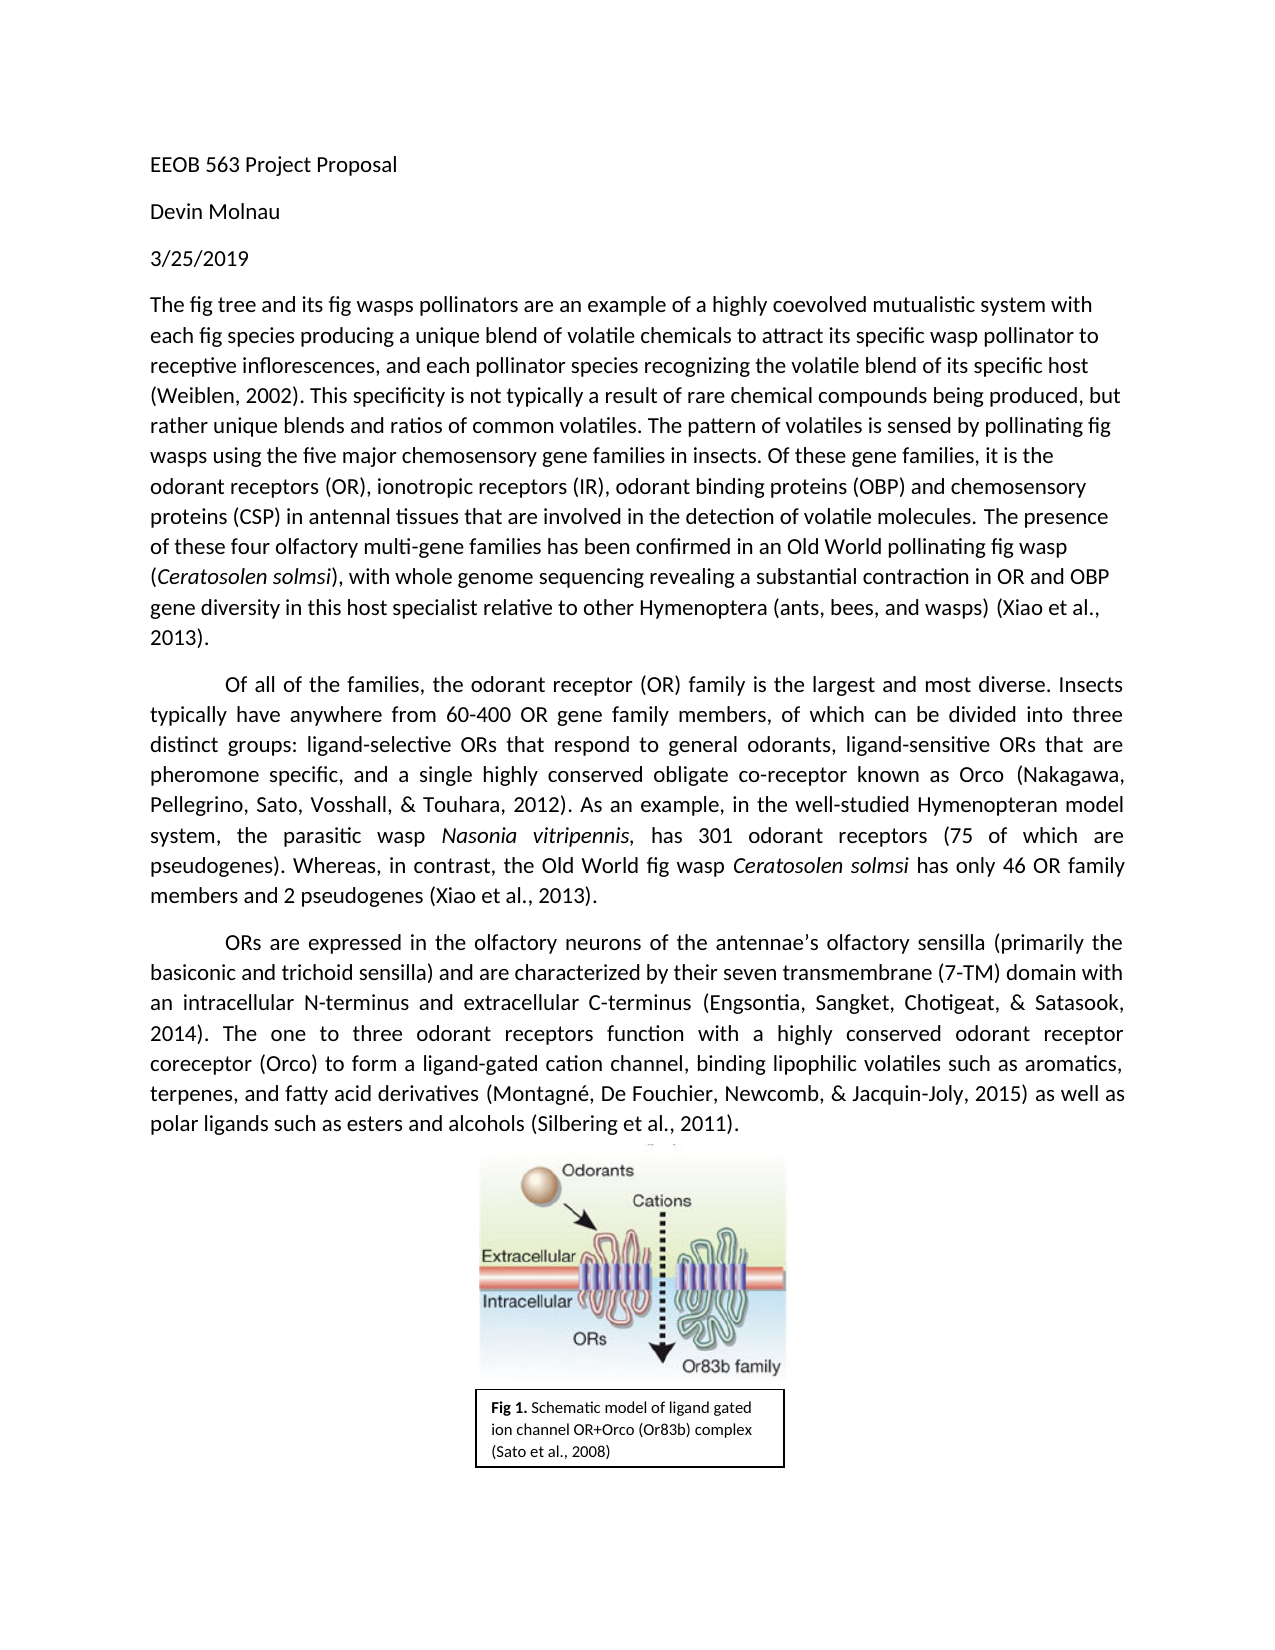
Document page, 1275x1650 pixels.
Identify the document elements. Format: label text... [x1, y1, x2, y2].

text 3/25/2019 [150, 244, 1125, 272]
picture [479, 1144, 790, 1380]
text ORs are expressed in the olfactory neurons of the antennae’s olfactory sensilla (primarily the basiconic and trichoid sensilla) and are characterized by their seven transmembrane (7-TM) domain with an intracellular N-terminus and extracellular C-terminus (Engsontia, Sangket, Chotigeat, & Satasook, 2014). The one to three odorant receptors function with a highly conserved odorant receptor coreceptor (Orco) to form a ligand-gated cation channel, binding lipophilic volatiles such as aromatics, terpenes, and fatty acid derivatives (Montagné, De Fouchier, Newcomb, & Jacquin-Joly, 2015) as well as polar ligands such as esters and alcohols (Silbering et al., 2011). [150, 928, 1125, 1137]
text EEOB 563 Project Proposal [150, 150, 1125, 178]
text The fig tree and its fig wasps pollinators are an example of a highly coevolved mutualistic system with each fig species producing a unique blend of volatile chemicals to attract its specific wasp pollinator to receptive inflorescences, and each pollinator species recognizing the volatile blend of its specific host (Weiblen, 2002). This specificity is not typically a result of rare chemical compounds being produced, but rather unique blends and ratios of common volatiles. The pattern of volatiles is sensed by pollinating fig wasps using the five major chemosensory gene families in insects. Of these gene families, it is the odorant receptors (OR), ionotropic receptors (IR), odorant binding proteins (OBP) and chemosensory proteins (CSP) in antennal tissues that are involved in the detection of volatile molecules. The presence of these four olfactory multi-gene families has been confirmed in an Old World pollinating fig wasp (Ceratosolen solmsi), with whole genome sequencing revealing a substantial contraction in OR and OBP gene diversity in this host specialist relative to other Hymenoptera (ants, bees, and wasps) (Xiao et al., 2013). [150, 291, 1125, 651]
text Of all of the families, the odorant receptor (OR) family is the largest and most diverse. Insects typically have anywhere from 60-400 OR gene family members, of which can be divided into three distinct groups: ligand-selective ORs that respond to general odorants, ligand-sensitive ORs that are pheromone specific, and a single highly conserved obligate co-receptor known as Orco (Nakagawa, Pellegrino, Sato, Vosshall, & Touhara, 2012). As an example, in the well-studied Hymenopteran model system, the parasitic wasp Nasonia vitripennis, has 301 odorant receptors (75 of which are pseudogenes). Whereas, in contrast, the Old World fig wasp Ceratosolen solmsi has only 46 OR family members and 2 pseudogenes (Xiao et al., 2013). [150, 670, 1125, 909]
text Devin Molnau [150, 197, 1125, 225]
